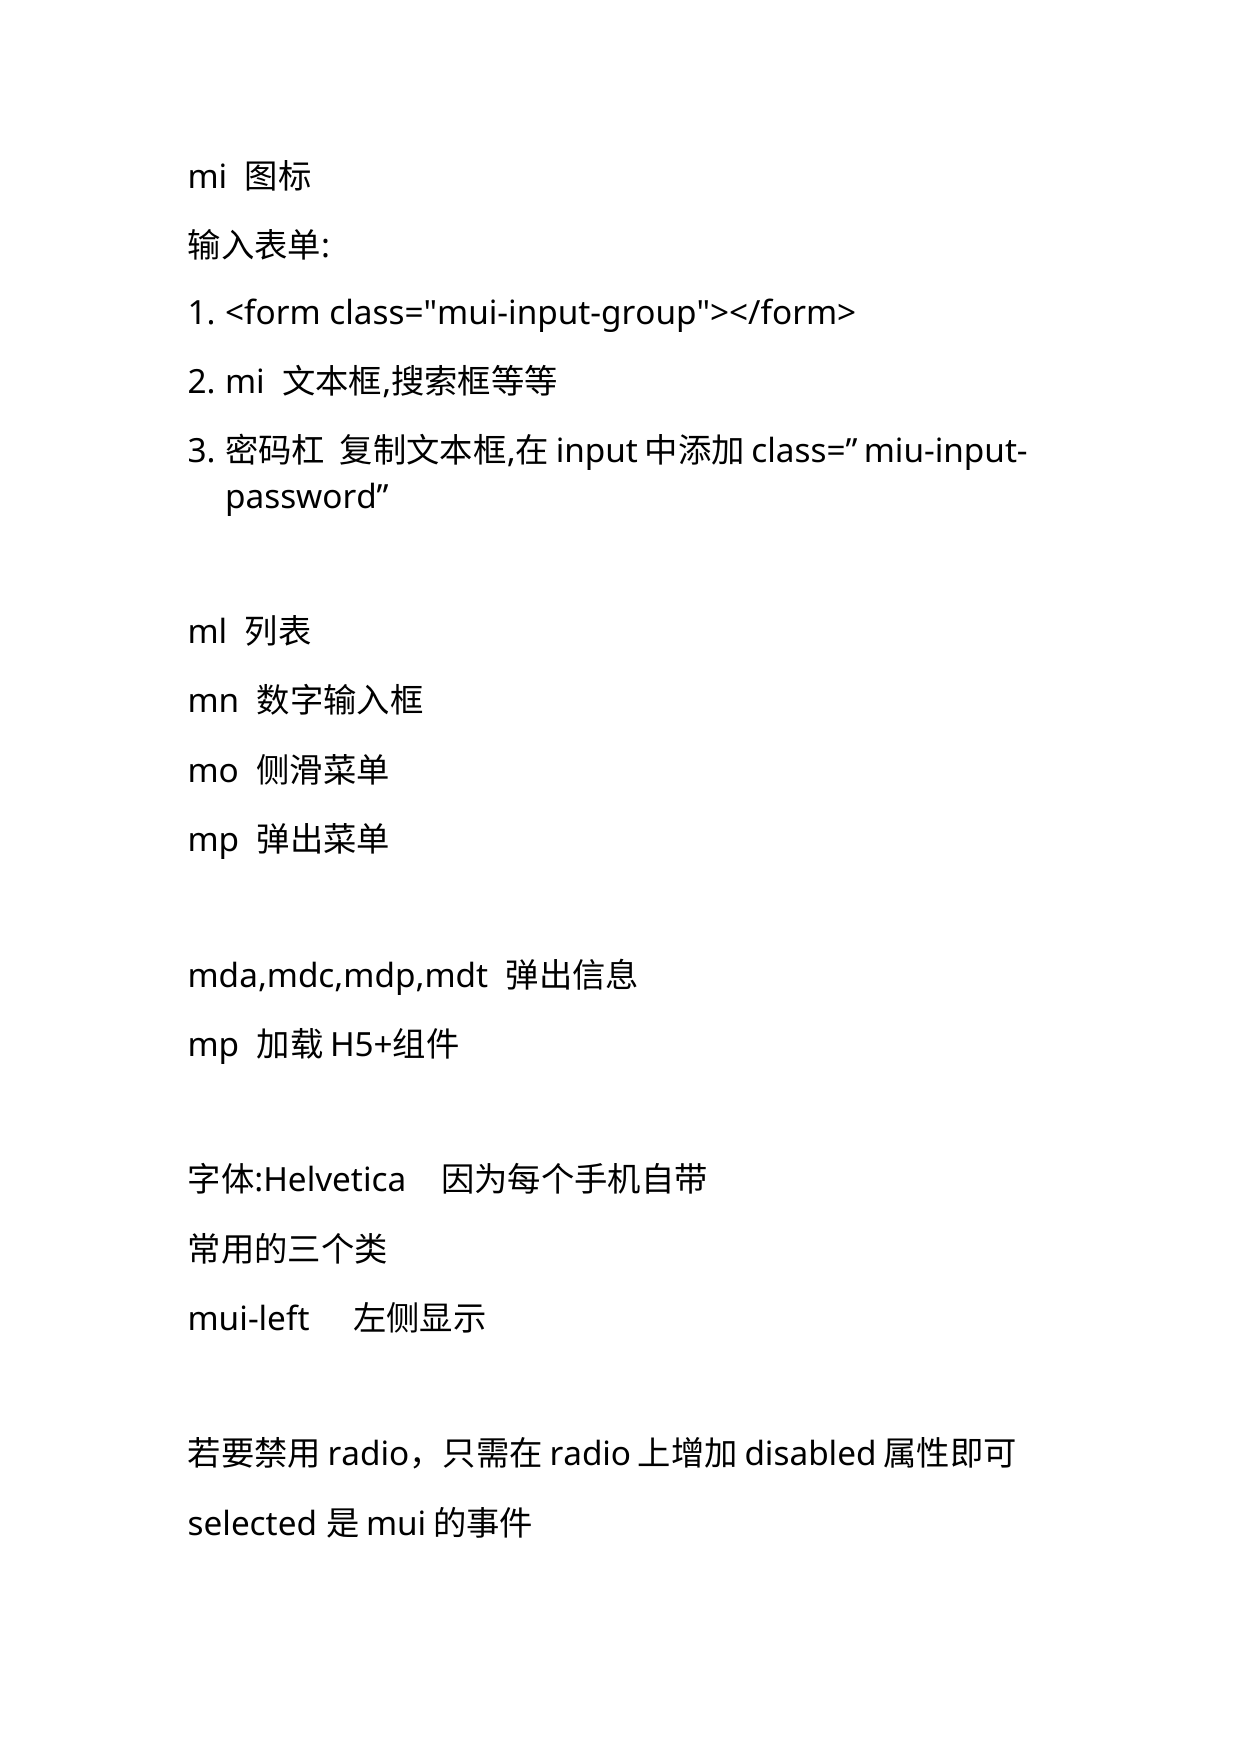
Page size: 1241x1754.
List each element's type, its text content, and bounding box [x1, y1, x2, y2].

text mp 弹出菜单 [187, 813, 1053, 861]
text mui-left 左侧显示 [187, 1291, 1053, 1340]
text 输入表单: [187, 219, 1053, 268]
text mi 图标 [187, 150, 1053, 198]
text 字体:Helvetica 因为每个手机自带 [187, 1153, 1053, 1202]
text mo 侧滑菜单 [187, 743, 1053, 792]
text selected 是mui的事件 [187, 1496, 1053, 1545]
text 常用的三个类 [187, 1222, 1053, 1271]
text 若要禁用radio，只需在radio上增加disabled属性即可 [187, 1427, 1053, 1475]
text mp 加载H5+组件 [187, 1018, 1053, 1066]
list 密码杠 复制文本框,在input中添加class=” miu-input-password” [187, 424, 1053, 518]
text mn 数字输入框 [187, 674, 1053, 723]
list mi 文本框,搜索框等等 [187, 355, 1053, 403]
text ml 列表 [187, 605, 1053, 653]
list <form class="mui-input-group"></form> [187, 288, 1053, 334]
text mda,mdc,mdp,mdt 弹出信息 [187, 948, 1053, 997]
